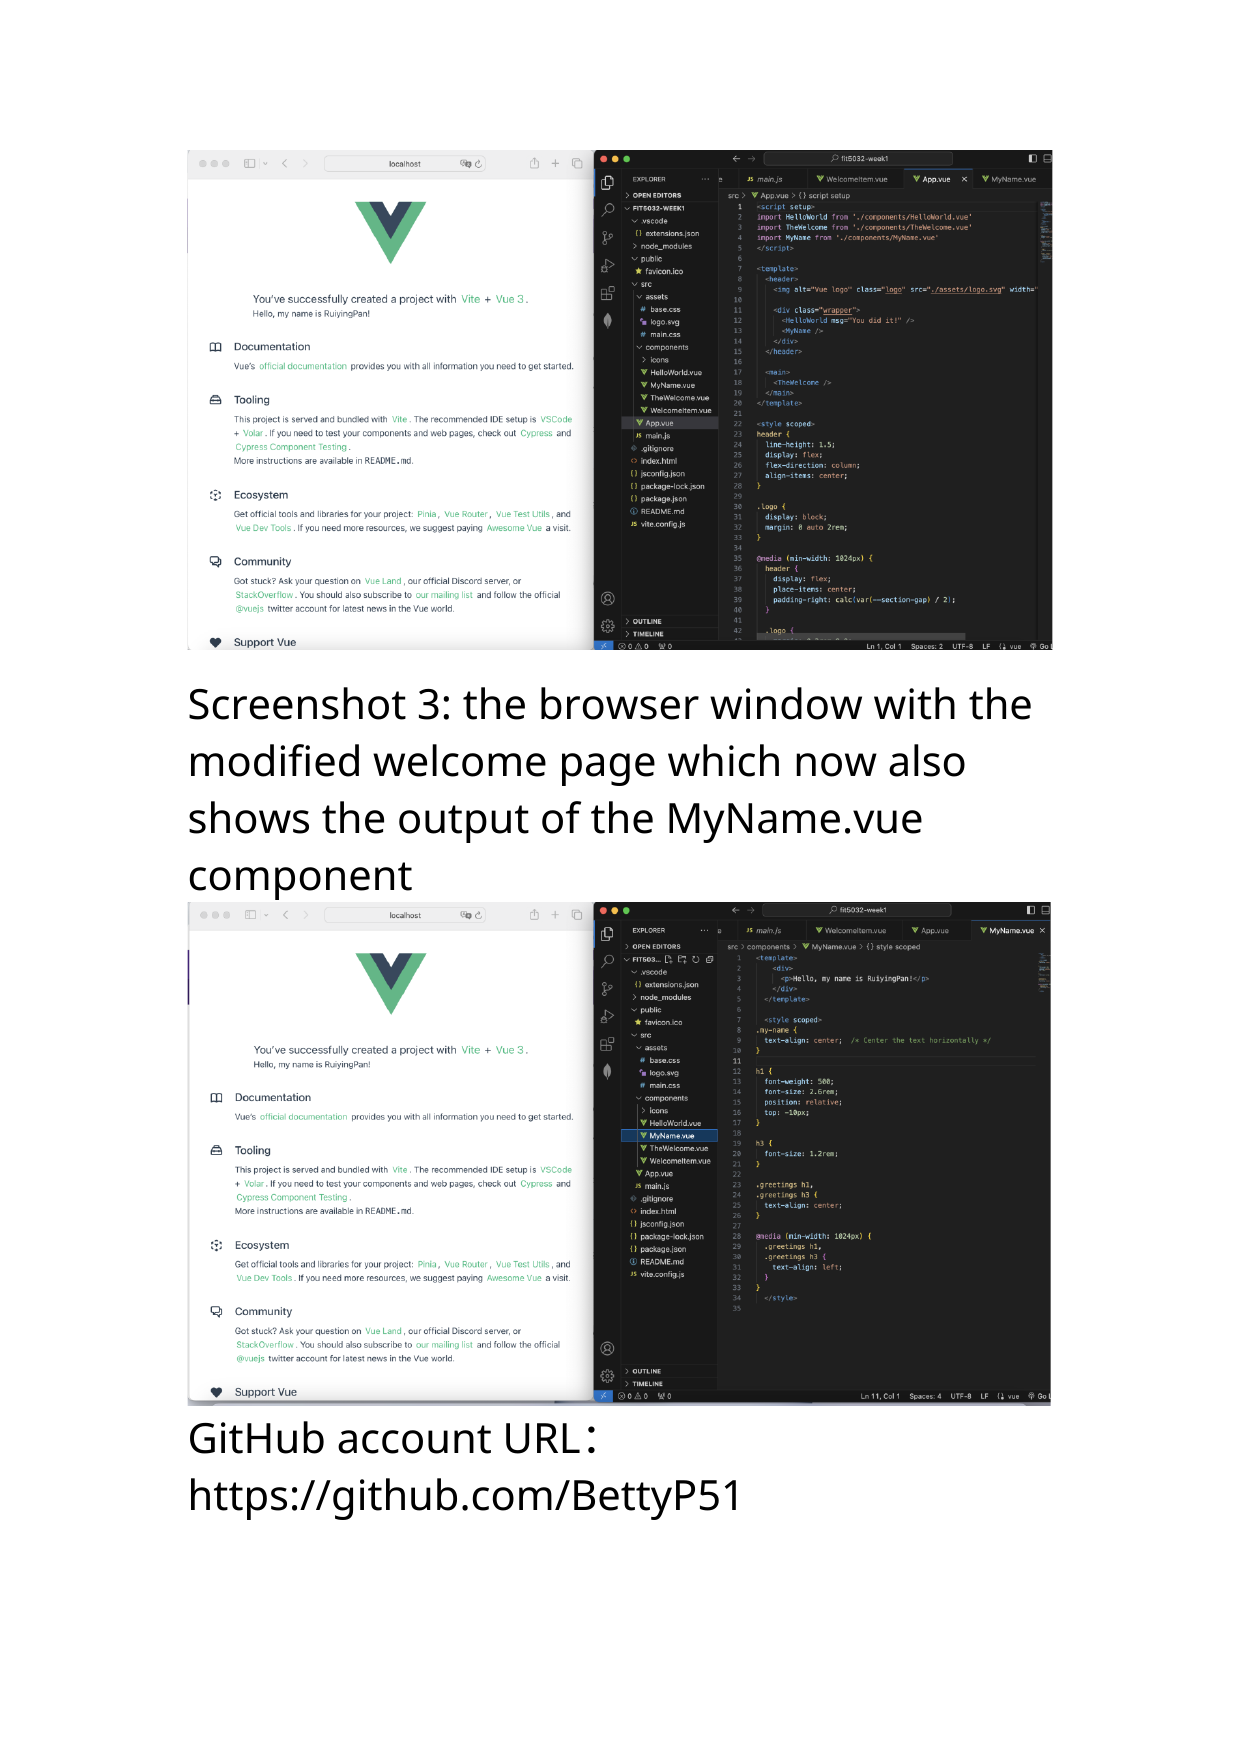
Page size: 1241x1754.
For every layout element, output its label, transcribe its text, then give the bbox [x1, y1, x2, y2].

text https://github.com/BettyP51 [187, 1466, 1053, 1523]
text Screenshot 3: the browser window with the modified welcome page which now also shows the output of the MyName.vue component [187, 675, 1053, 902]
picture [187, 150, 1053, 650]
text GitHub account URL： [187, 1406, 1053, 1466]
picture [187, 902, 1051, 1406]
